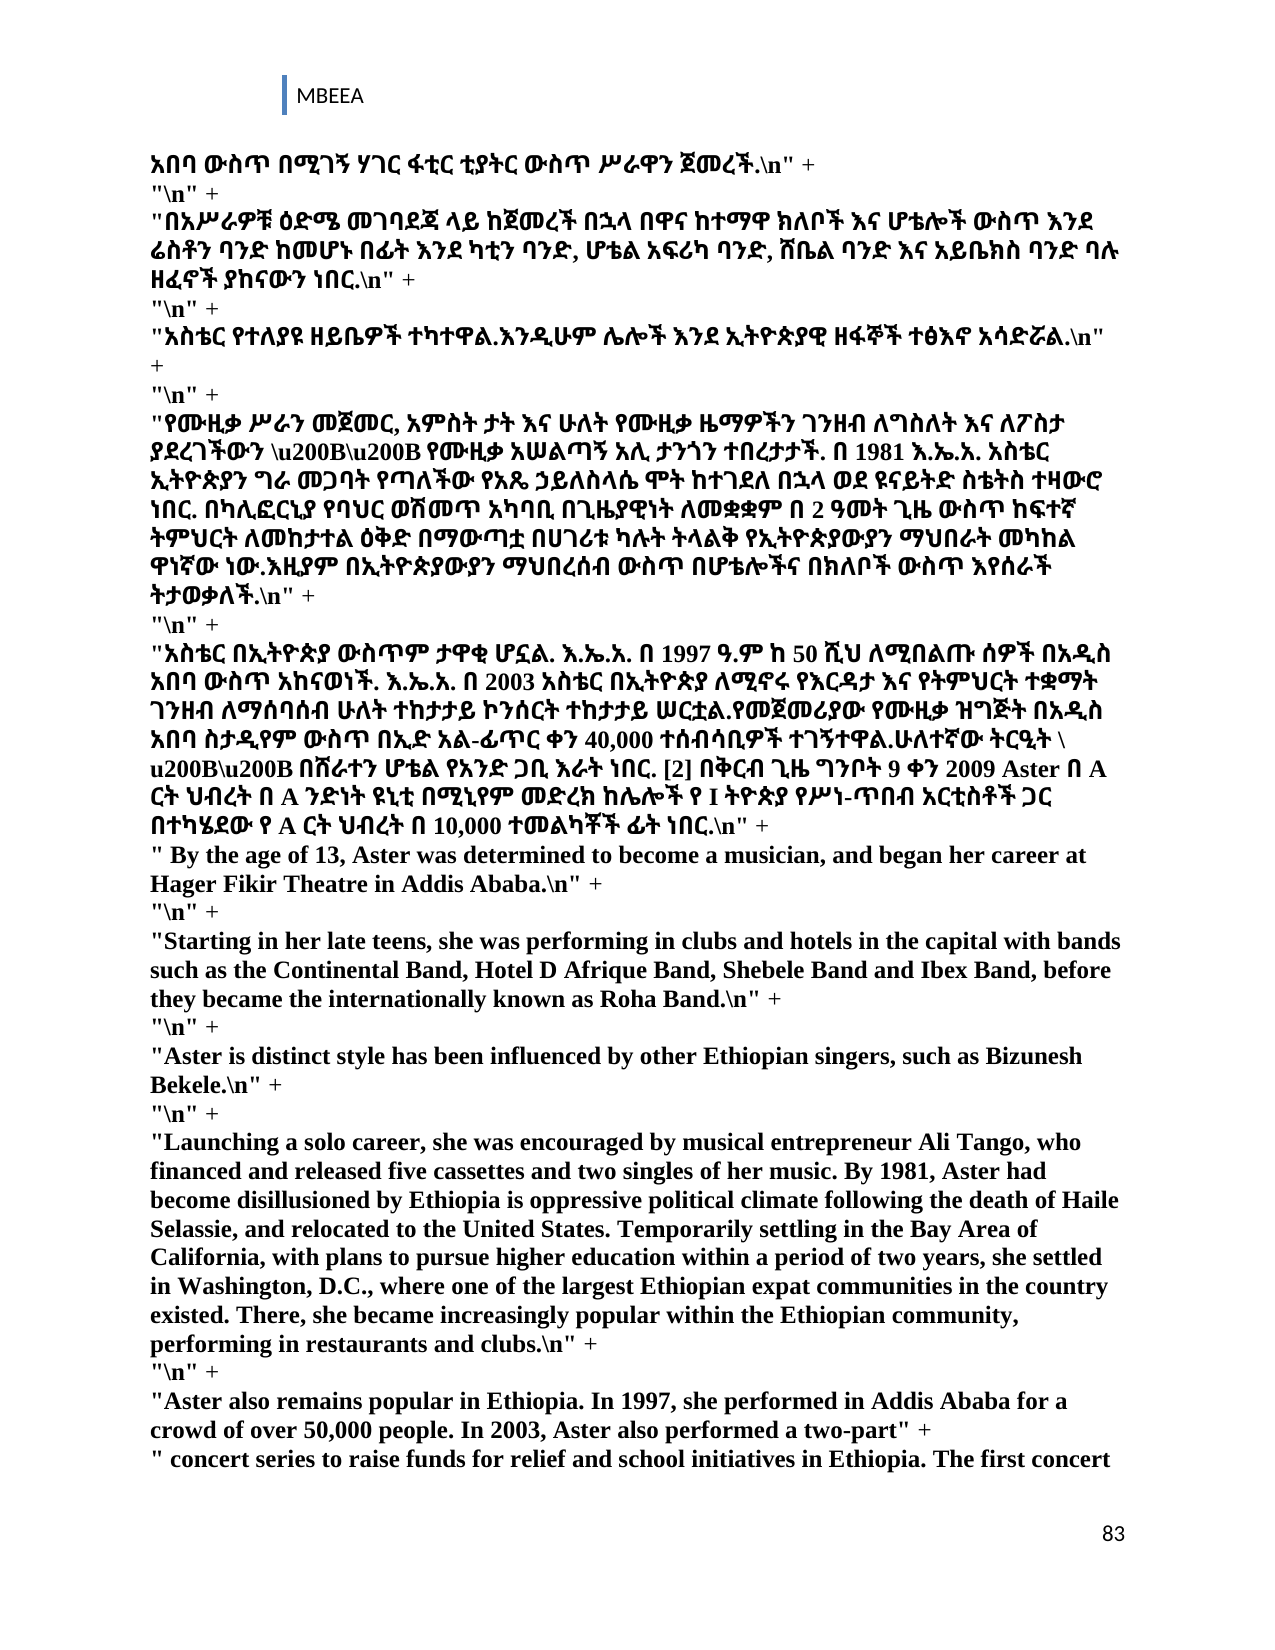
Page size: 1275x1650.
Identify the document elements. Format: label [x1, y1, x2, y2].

text [150, 150, 1125, 1472]
